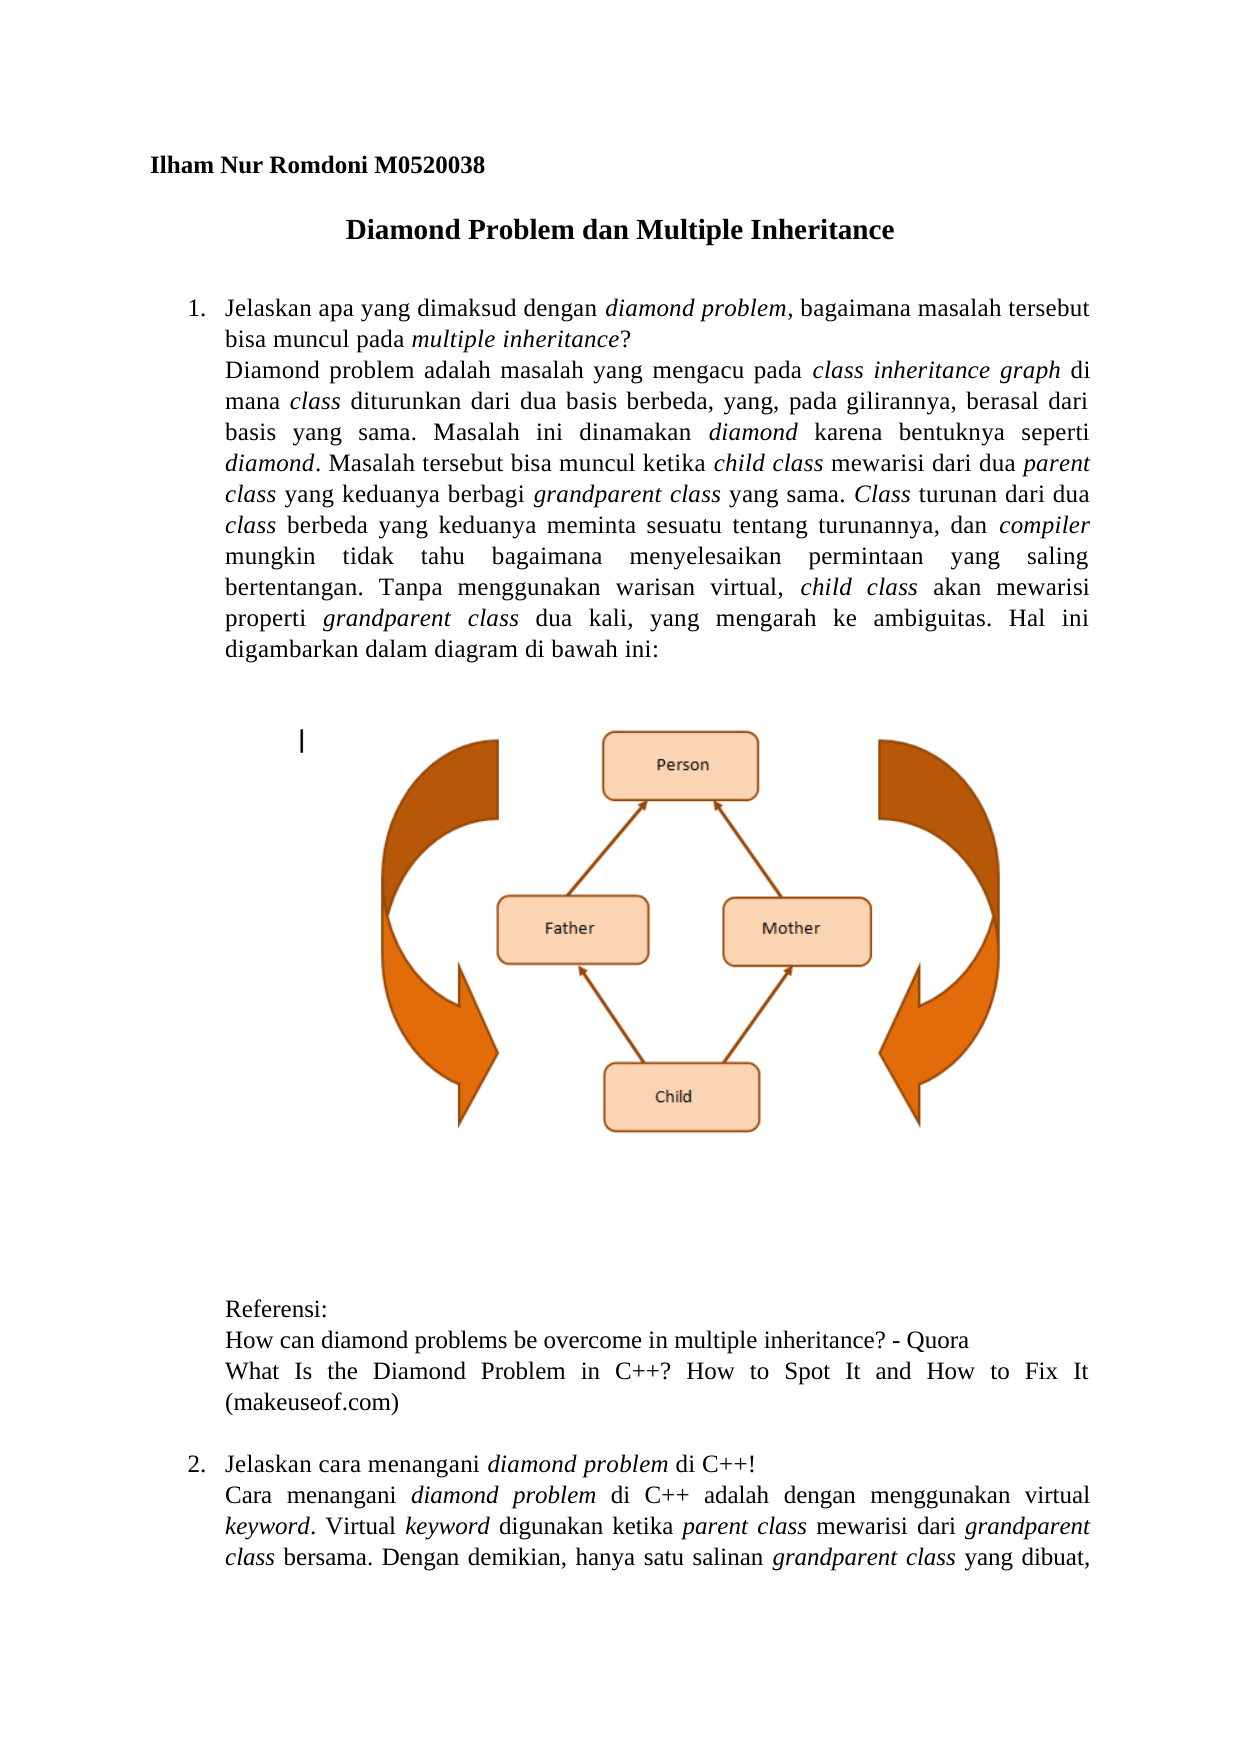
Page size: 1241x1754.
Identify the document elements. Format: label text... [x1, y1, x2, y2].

list How can diamond problems be overcome in multiple inheritance? - Quora [225, 1325, 1090, 1354]
list Diamond problem adalah masalah yang mengacu pada class inheritance graph di mana class diturunkan dari dua basis berbeda, yang, pada gilirannya, berasal dari basis yang sama. Masalah ini dinamakan diamond karena bentuknya seperti diamond. Masalah tersebut bisa muncul ketika child class mewarisi dari dua parent class yang keduanya berbagi grandparent class yang sama. Class turunan dari dua class berbeda yang keduanya meminta sesuatu tentang turunannya, dan compiler mungkin tidak tahu bagaimana menyelesaikan permintaan yang saling bertentangan. Tanpa menggunakan warisan virtual, child class akan mewarisi properti grandparent class dua kali, yang mengarah ke ambiguitas. Hal ini digambarkan dalam diagram di bawah ini: [225, 355, 1090, 663]
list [225, 1480, 1090, 1571]
text Ilham Nur Romdoni M0520038 [150, 150, 1090, 179]
picture [225, 665, 1166, 1292]
list Jelaskan cara menangani diamond problem di C++! [187, 1449, 1090, 1478]
text Diamond Problem dan Multiple Inheritance [150, 212, 1090, 246]
list Referensi: [225, 1294, 1090, 1323]
list Jelaskan apa yang dimaksud dengan diamond problem, bagaimana masalah tersebut bisa muncul pada multiple inheritance? [187, 293, 1090, 352]
list What Is the Diamond Problem in C++? How to Spot It and How to Fix It (makeuseof.com) [225, 1356, 1090, 1416]
